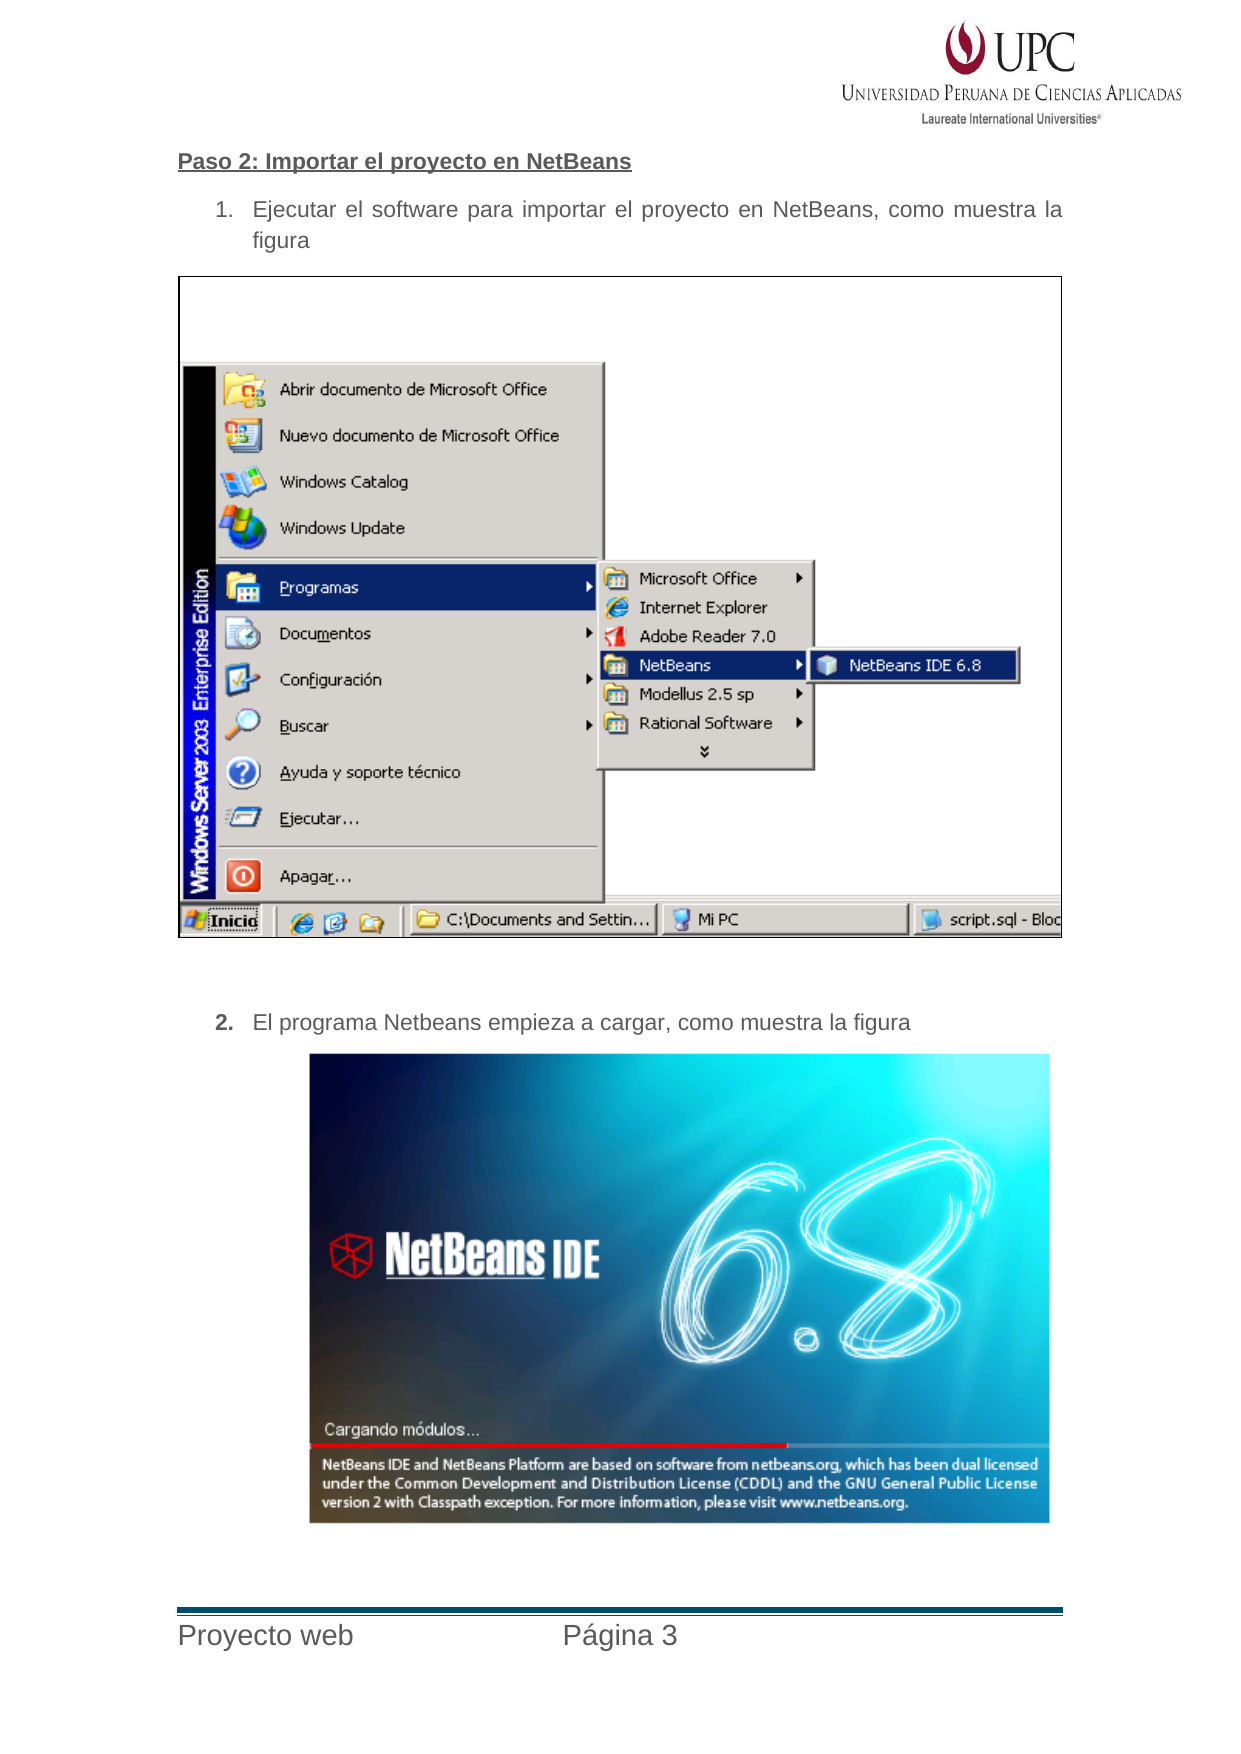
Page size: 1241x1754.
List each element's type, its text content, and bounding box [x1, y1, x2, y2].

text Paso 2: Importar el proyecto en NetBeans [177, 148, 1063, 174]
list Ejecutar el software para importar el proyecto en NetBeans, como muestra la figura [215, 196, 1063, 254]
list El programa Netbeans empieza a cargar, como muestra la figura [215, 1009, 1063, 1035]
picture [837, 21, 1185, 125]
picture [252, 1040, 1142, 1564]
picture [180, 277, 1061, 937]
